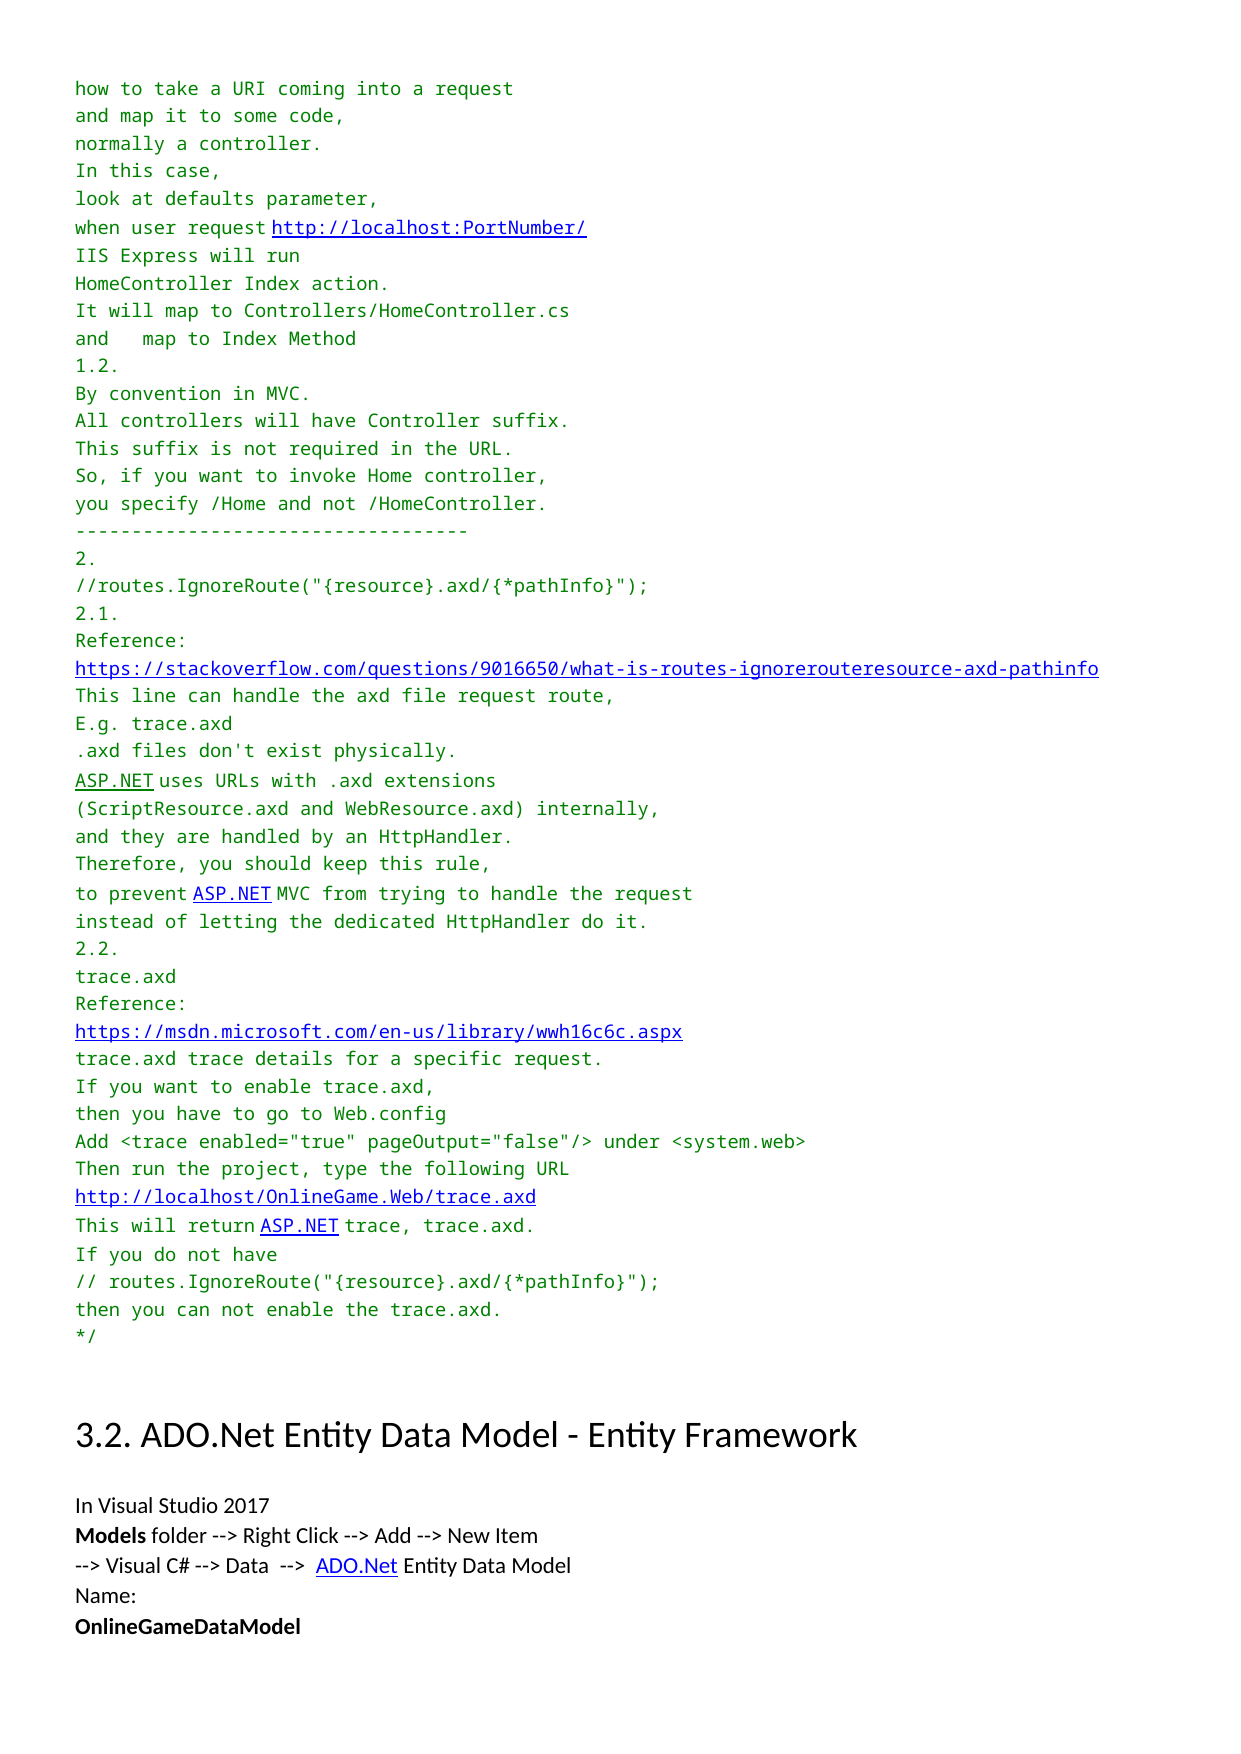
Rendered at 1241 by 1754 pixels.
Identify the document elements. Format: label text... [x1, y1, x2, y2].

text 2. [75, 545, 1165, 571]
text 1.2. [75, 353, 1165, 378]
text E.g. trace.axd [75, 710, 1165, 736]
text 2.2. [75, 936, 1165, 961]
text This suffix is not required in the URL. [75, 435, 1165, 461]
text //routes.IgnoreRoute("{resource}.axd/{*pathInfo}"); [75, 573, 1165, 598]
text If you do not have [75, 1241, 1165, 1266]
text Name: [75, 1582, 1165, 1609]
text then you can not enable the trace.axd. [75, 1296, 1165, 1321]
text All controllers will have Controller suffix. [75, 408, 1165, 433]
text 3.2. ADO.Net Entity Data Model - Entity Framework [75, 1411, 1165, 1457]
text In Visual Studio 2017 [75, 1491, 1165, 1519]
text you specify /Home and not /HomeController. [75, 490, 1165, 516]
text Reference: [75, 991, 1165, 1016]
text and they are handled by an HttpHandler. [75, 823, 1165, 848]
text http://localhost/OnlineGame.Web/trace.axd [75, 1183, 1165, 1209]
text trace.axd [75, 963, 1165, 989]
text By convention in MVC. [75, 380, 1165, 406]
text --> Visual C# --> Data --> ADO.Net Entity Data Model [75, 1551, 1165, 1579]
text https://msdn.microsoft.com/en-us/library/wwh16c6c.aspx [75, 1018, 1165, 1044]
text .axd files don't exist physically. [75, 738, 1165, 763]
text to prevent ASP.NET MVC from trying to handle the request [75, 878, 1165, 906]
text ASP.NET uses URLs with .axd extensions [75, 765, 1165, 793]
text when user request http://localhost:PortNumber/ [75, 212, 1165, 241]
text It will map to Controllers/HomeController.cs [75, 298, 1165, 323]
text Therefore, you should keep this rule, [75, 850, 1165, 876]
text how to take a URI coming into a request [75, 75, 1165, 101]
text If you want to enable trace.axd, [75, 1073, 1165, 1099]
text https://stackoverflow.com/questions/9016650/what-is-routes-ignorerouteresource-axd-pathinfo [75, 655, 1165, 681]
text Reference: [75, 628, 1165, 653]
text So, if you want to invoke Home controller, [75, 463, 1165, 488]
text In this case, [75, 157, 1165, 183]
text // routes.IgnoreRoute("{resource}.axd/{*pathInfo}"); [75, 1268, 1165, 1294]
text normally a controller. [75, 130, 1165, 156]
text 2.1. [75, 600, 1165, 626]
text instead of letting the dedicated HttpHandler do it. [75, 908, 1165, 934]
text Add <trace enabled="true" pageOutput="false"/> under <system.web> [75, 1128, 1165, 1154]
text */ [75, 1323, 1165, 1349]
text then you have to go to Web.config [75, 1101, 1165, 1126]
text HomeController Index action. [75, 270, 1165, 296]
text look at defaults parameter, [75, 185, 1165, 211]
text ----------------------------------- [75, 518, 1165, 543]
text trace.axd trace details for a specific request. [75, 1046, 1165, 1071]
text (ScriptResource.axd and WebResource.axd) internally, [75, 795, 1165, 821]
text Then run the project, type the following URL [75, 1156, 1165, 1181]
text and map to Index Method [75, 325, 1165, 351]
text IIS Express will run [75, 243, 1165, 268]
text OnlineGameDataModel [75, 1612, 1165, 1640]
text This line can handle the axd file request route, [75, 683, 1165, 708]
text This will return ASP.NET trace, trace.axd. [75, 1211, 1165, 1239]
text Models folder --> Right Click --> Add --> New Item [75, 1521, 1165, 1549]
text and map it to some code, [75, 102, 1165, 128]
